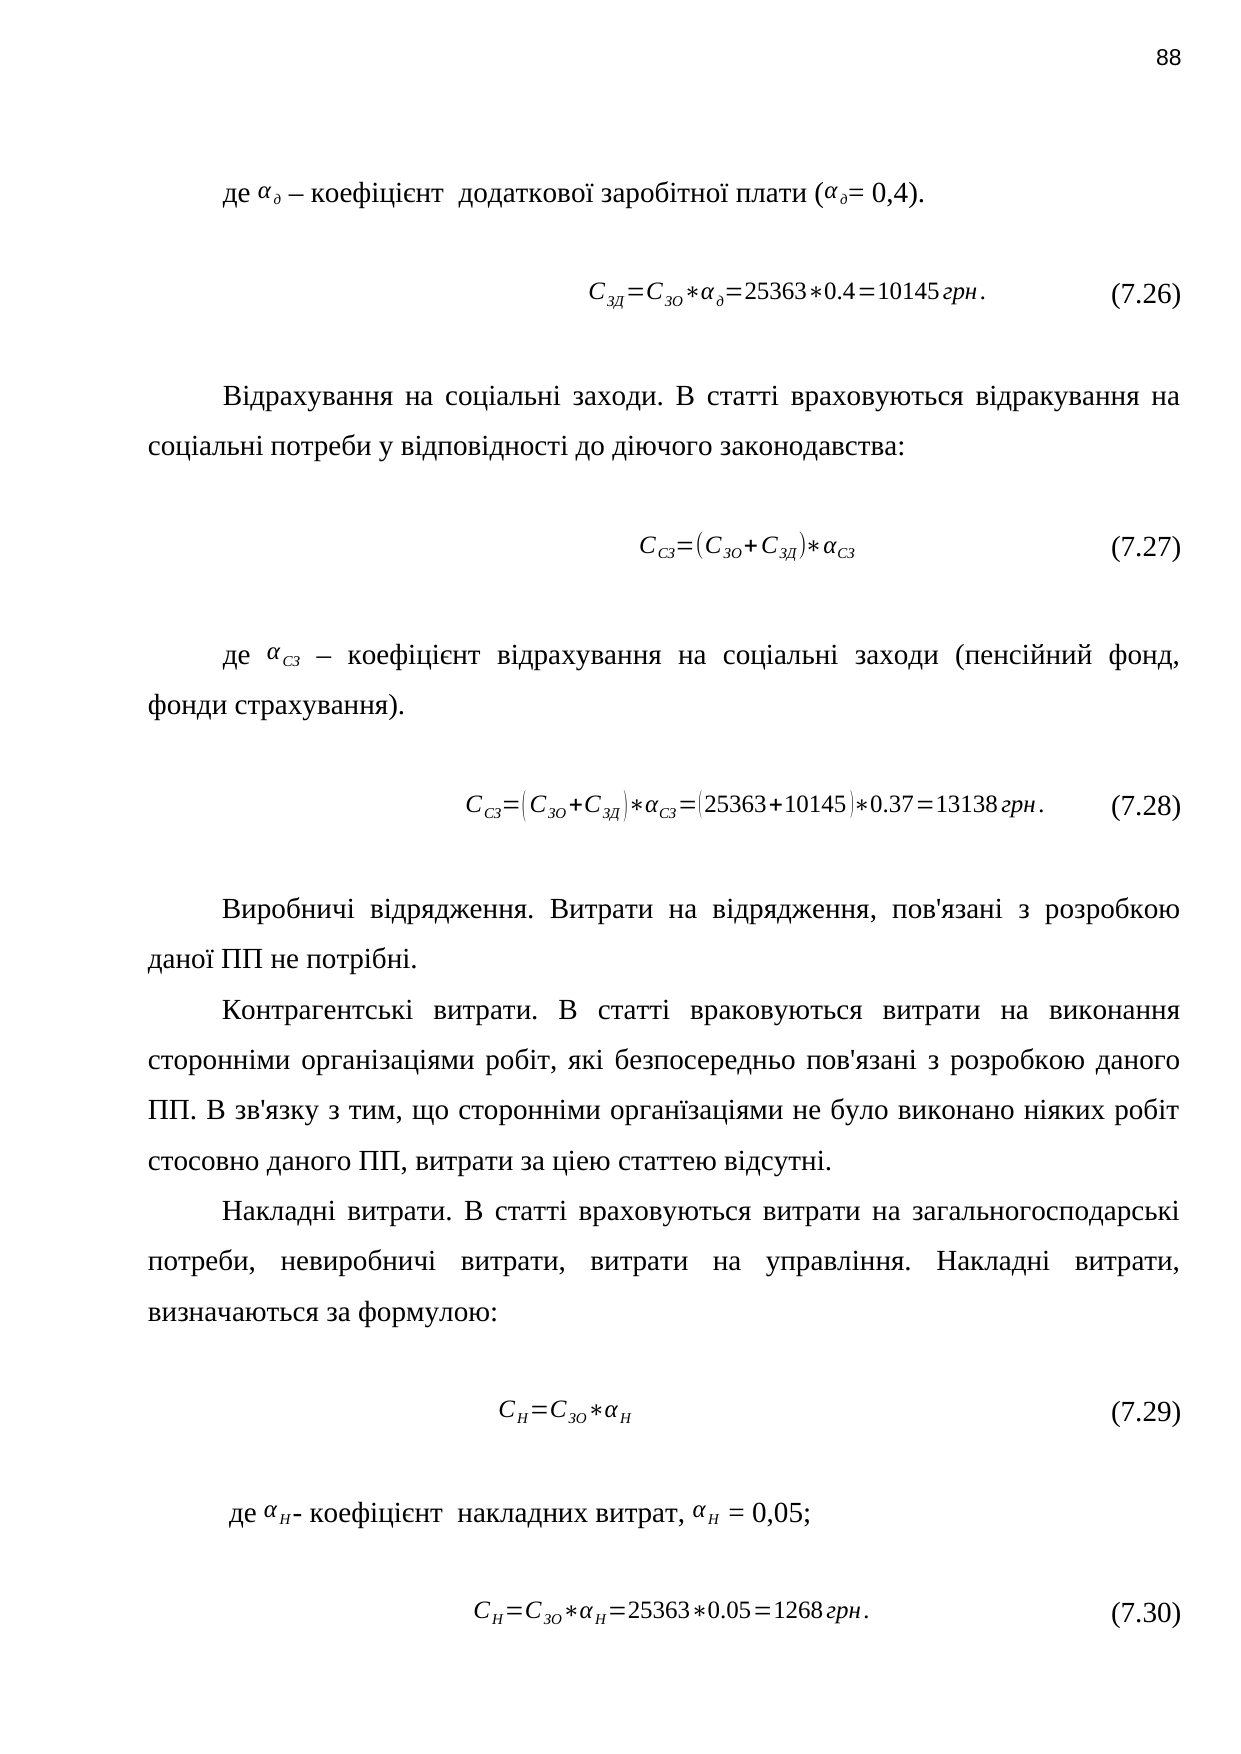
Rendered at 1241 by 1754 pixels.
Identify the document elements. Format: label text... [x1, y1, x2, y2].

text (7.30) [148, 1596, 1181, 1629]
text де - коефіцієнт накладних витрат, = 0,05; [148, 1495, 1181, 1528]
text (7.26) [148, 276, 1181, 311]
text (7.27) [148, 529, 1181, 567]
text де – коефіцієнт додаткової заробітної плати (= 0,4). [148, 176, 1181, 209]
text Контрагентські витрати. В статті враковуються витрати на виконання сторонніми організаціями робіт, які безпосередньо пов'язані з розробкою даного ПП. В зв'язку з тим, що сторонніми органїзаціями не було виконано ніяких робіт стосовно даного ПП, витрати за ціею статтею відсутні. [148, 992, 1181, 1176]
text (7.28) [148, 788, 1181, 824]
text де – коефіцієнт відрахування на соціальні заходи (пенсійний фонд, фонди страхування). [148, 637, 1181, 721]
text (7.29) [148, 1394, 1181, 1428]
text Накладні витрати. В статті враховуються витрати на загальногосподарські потреби, невиробничі витрати, витрати на управління. Накладні витрати, визначаються за формулою: [148, 1193, 1181, 1327]
text Виробничі відрядження. Витрати на відрядження, пов'язані з розробкою даної ПП не потрібні. [148, 891, 1181, 975]
text Відрахування на соціальні заходи. В статті враховуються відракування на соціальні потреби у відповідності до діючого законодавства: [148, 378, 1181, 462]
